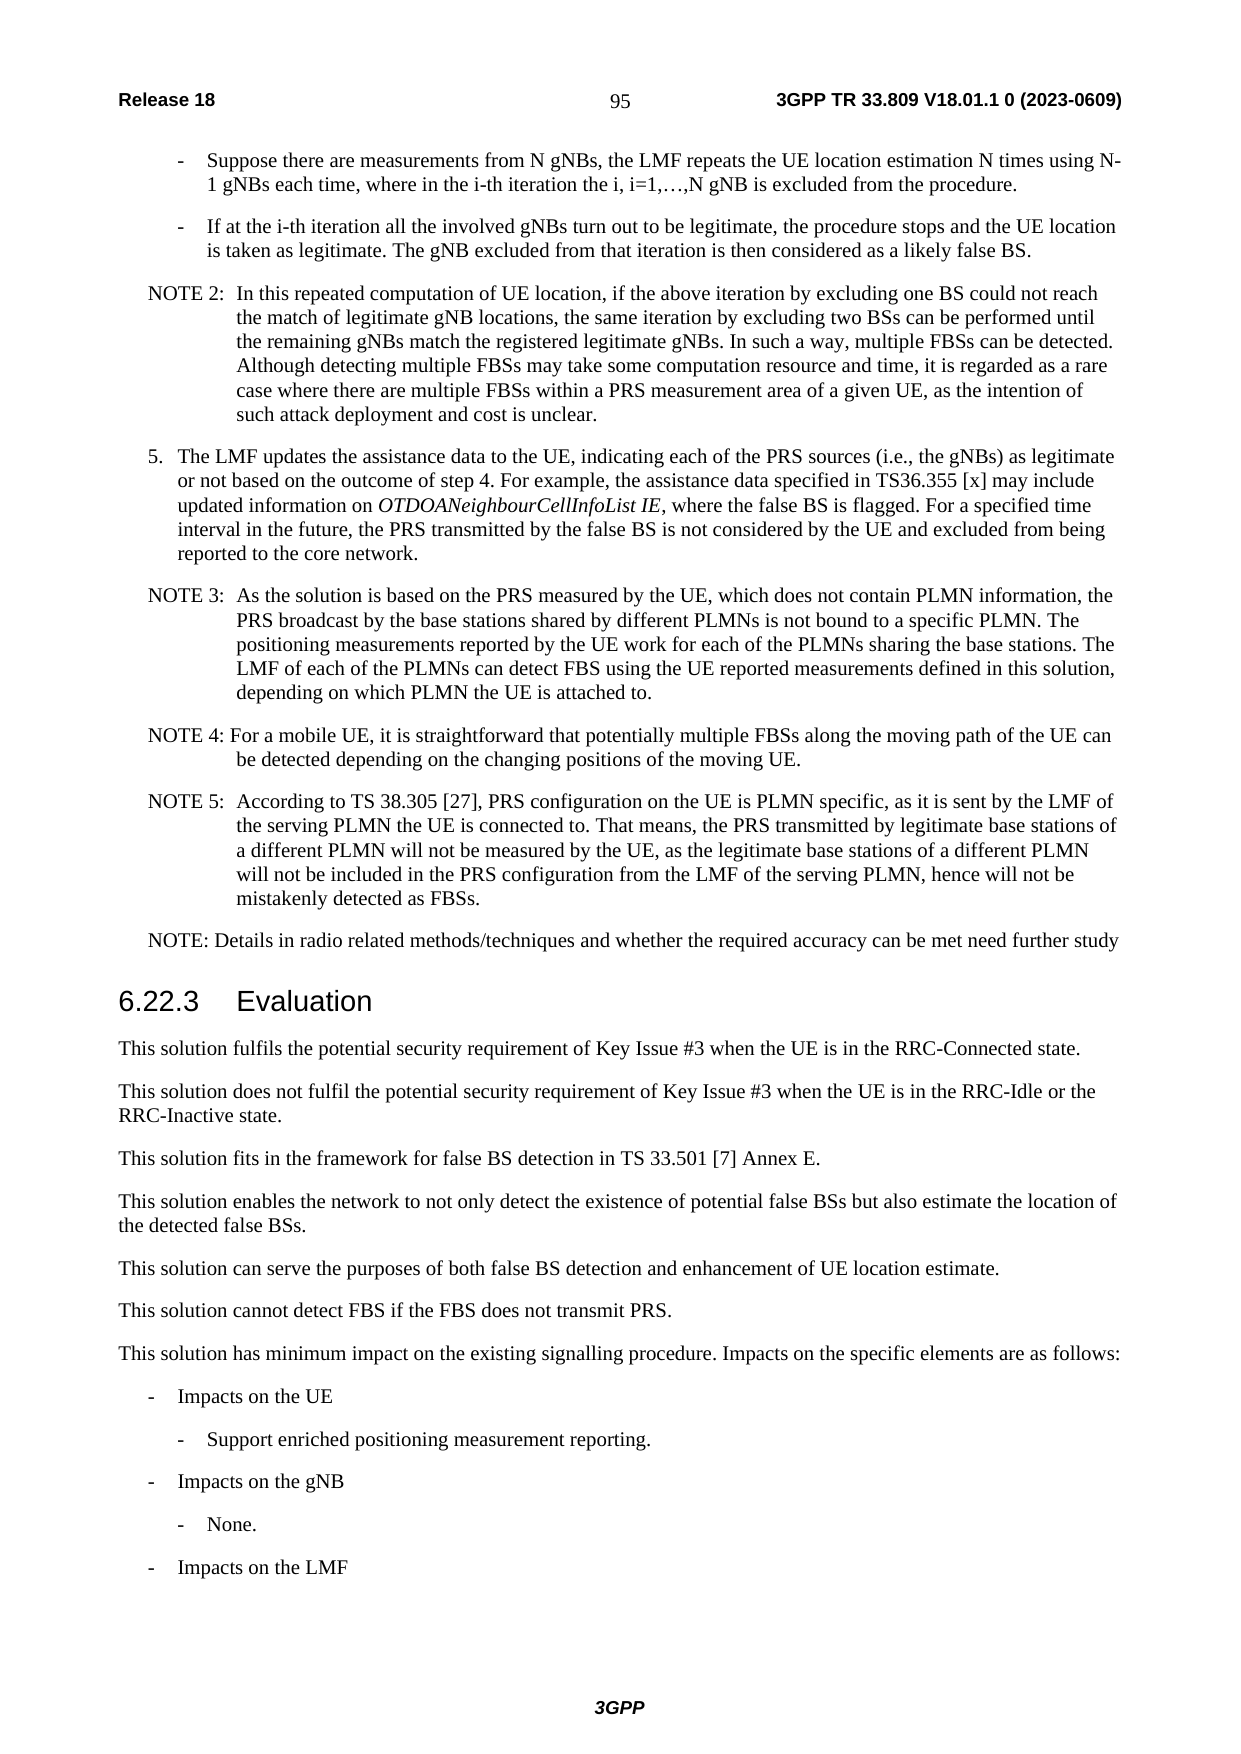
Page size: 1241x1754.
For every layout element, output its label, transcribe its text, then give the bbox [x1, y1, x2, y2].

text - Suppose there are measurements from N gNBs, the LMF repeats the UE location estimation N times using N-1 gNBs each time, where in the i-th iteration the i, i=1,…,N gNB is excluded from the procedure. [177, 147, 1122, 196]
text This solution enables the network to not only detect the existence of potential false BSs but also estimate the location of the detected false BSs. [118, 1188, 1122, 1237]
text This solution fulfils the potential security requirement of Key Issue #3 when the UE is in the RRC-Connected state. [118, 1036, 1122, 1060]
text 5. The LMF updates the assistance data to the UE, indicating each of the PRS sources (i.e., the gNBs) as legitimate or not based on the outcome of step 4. For example, the assistance data specified in TS36.355 [x] may include updated information on OTDOANeighbourCellInfoList IE, where the false BS is flagged. For a specified time interval in the future, the PRS transmitted by the false BS is not considered by the UE and excluded from being reported to the core network. [148, 444, 1122, 565]
text NOTE: Details in radio related methods/techniques and whether the required accuracy can be met need further study [148, 928, 1122, 952]
text - If at the i-th iteration all the involved gNBs turn out to be legitimate, the procedure stops and the UE location is taken as legitimate. The gNB excluded from that iteration is then considered as a likely false BS. [177, 214, 1122, 262]
text NOTE 4: For a mobile UE, it is straightforward that potentially multiple FBSs along the moving path of the UE can be detected depending on the changing positions of the moving UE. [148, 722, 1122, 771]
text - Impacts on the gNB [148, 1469, 1122, 1493]
text - Impacts on the UE [148, 1384, 1122, 1408]
text This solution does not fulfil the potential security requirement of Key Issue #3 when the UE is in the RRC-Idle or the RRC-Inactive state. [118, 1079, 1122, 1127]
text This solution fits in the framework for false BS detection in TS 33.501 [7] Annex E. [118, 1146, 1122, 1170]
subtitle 6.22.3 Evaluation [118, 984, 1122, 1017]
text This solution can serve the purposes of both false BS detection and enhancement of UE location estimate. [118, 1255, 1122, 1279]
text This solution has minimum impact on the existing signalling procedure. Impacts on the specific elements are as follows: [118, 1341, 1122, 1365]
text NOTE 2: In this repeated computation of UE location, if the above iteration by excluding one BS could not reach the match of legitimate gNB locations, the same iteration by excluding two BSs can be performed until the remaining gNBs match the registered legitimate gNBs. In such a way, multiple FBSs can be detected. Although detecting multiple FBSs may take some computation resource and time, it is regarded as a rare case where there are multiple FBSs within a PRS measurement area of a given UE, as the intention of such attack deployment and cost is unclear. [148, 281, 1122, 426]
text NOTE 3: As the solution is based on the PRS measured by the UE, which does not contain PLMN information, the PRS broadcast by the base stations shared by different PLMNs is not bound to a specific PLMN. The positioning measurements reported by the UE work for each of the PLMNs sharing the base stations. The LMF of each of the PLMNs can detect FBS using the UE reported measurements defined in this solution, depending on which PLMN the UE is attached to. [148, 583, 1122, 704]
text This solution cannot detect FBS if the FBS does not transmit PRS. [118, 1298, 1122, 1322]
text - None. [177, 1512, 1122, 1536]
text - Impacts on the LMF [148, 1555, 1122, 1579]
text NOTE 5: According to TS 38.305 [27], PRS configuration on the UE is PLMN specific, as it is sent by the LMF of the serving PLMN the UE is connected to. That means, the PRS transmitted by legitimate base stations of a different PLMN will not be measured by the UE, as the legitimate base stations of a different PLMN will not be included in the PRS configuration from the LMF of the serving PLMN, hence will not be mistakenly detected as FBSs. [148, 789, 1122, 910]
text - Support enriched positioning measurement reporting. [177, 1427, 1122, 1451]
